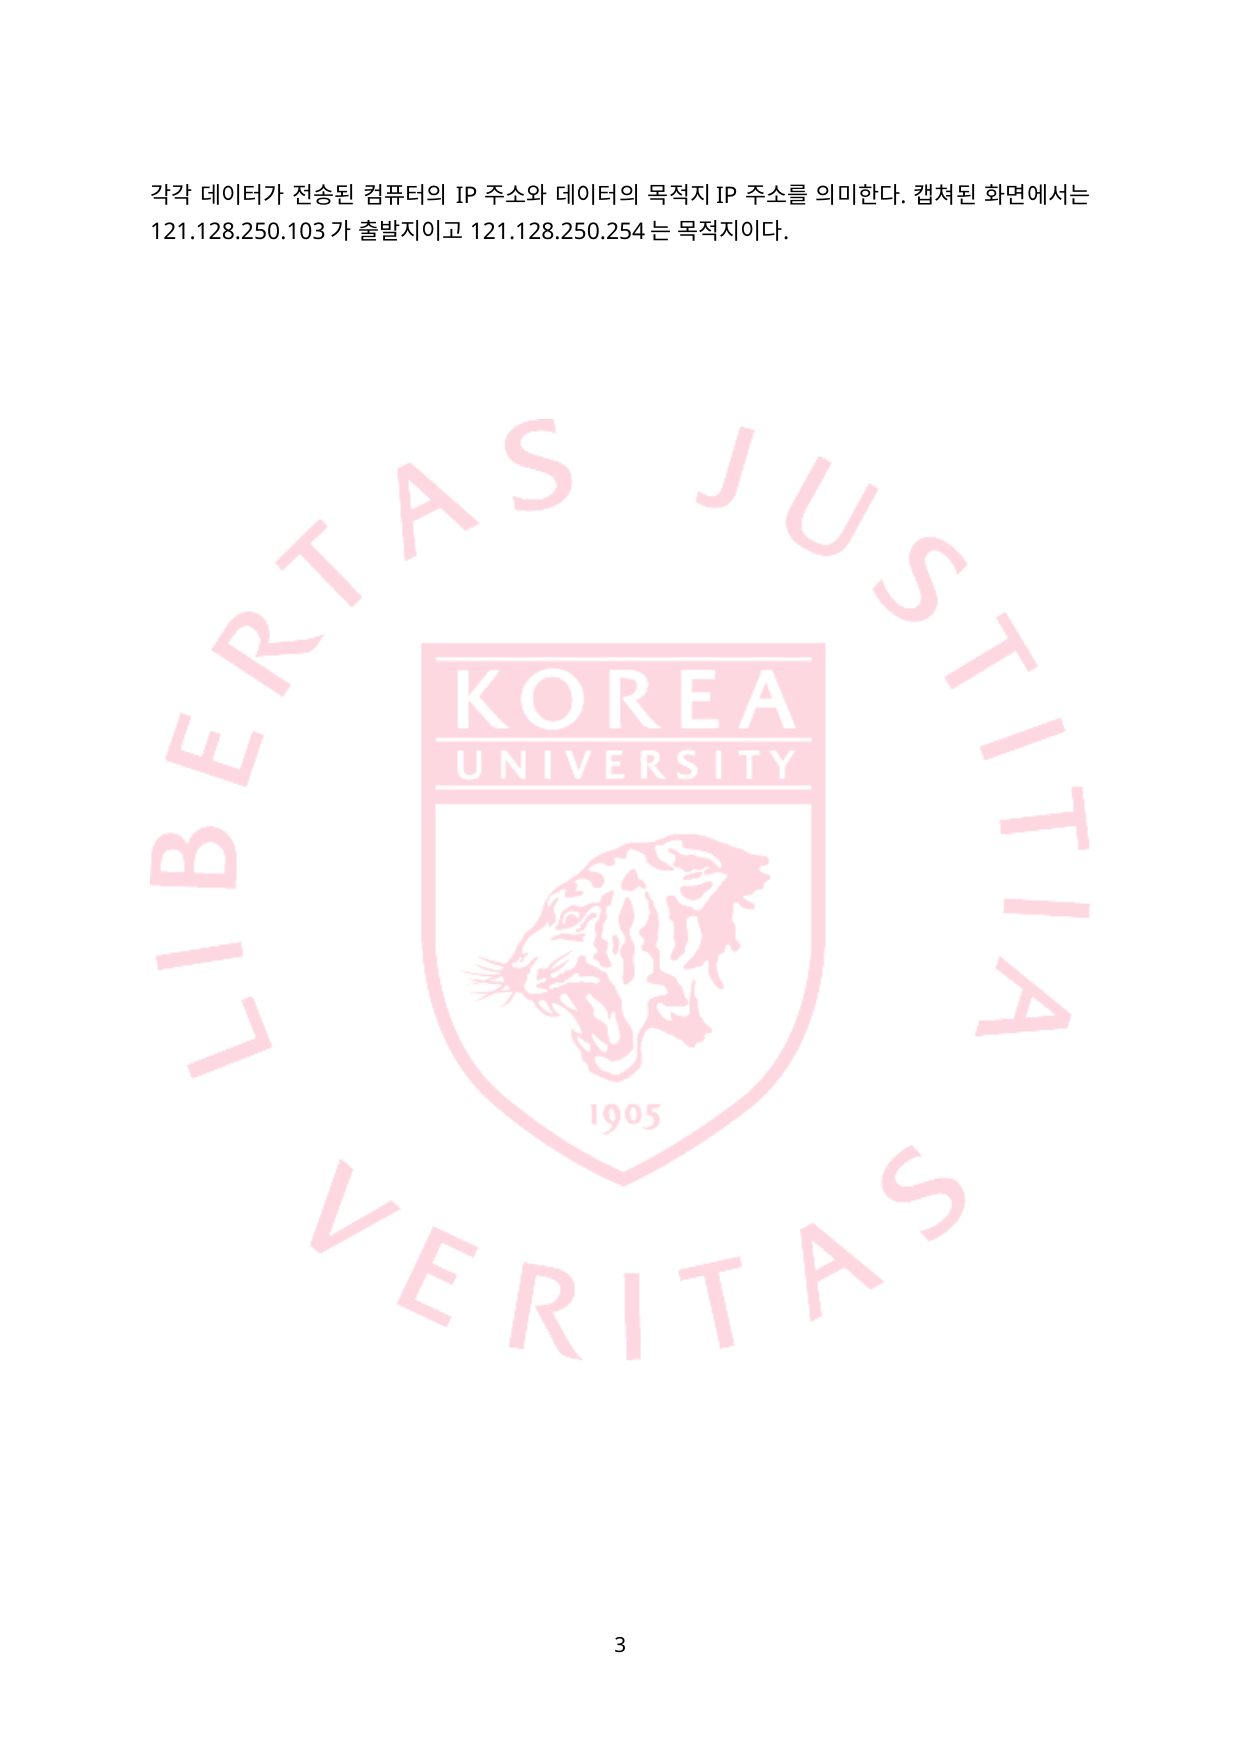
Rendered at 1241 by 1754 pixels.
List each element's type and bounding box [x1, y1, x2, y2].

text [150, 177, 1090, 246]
